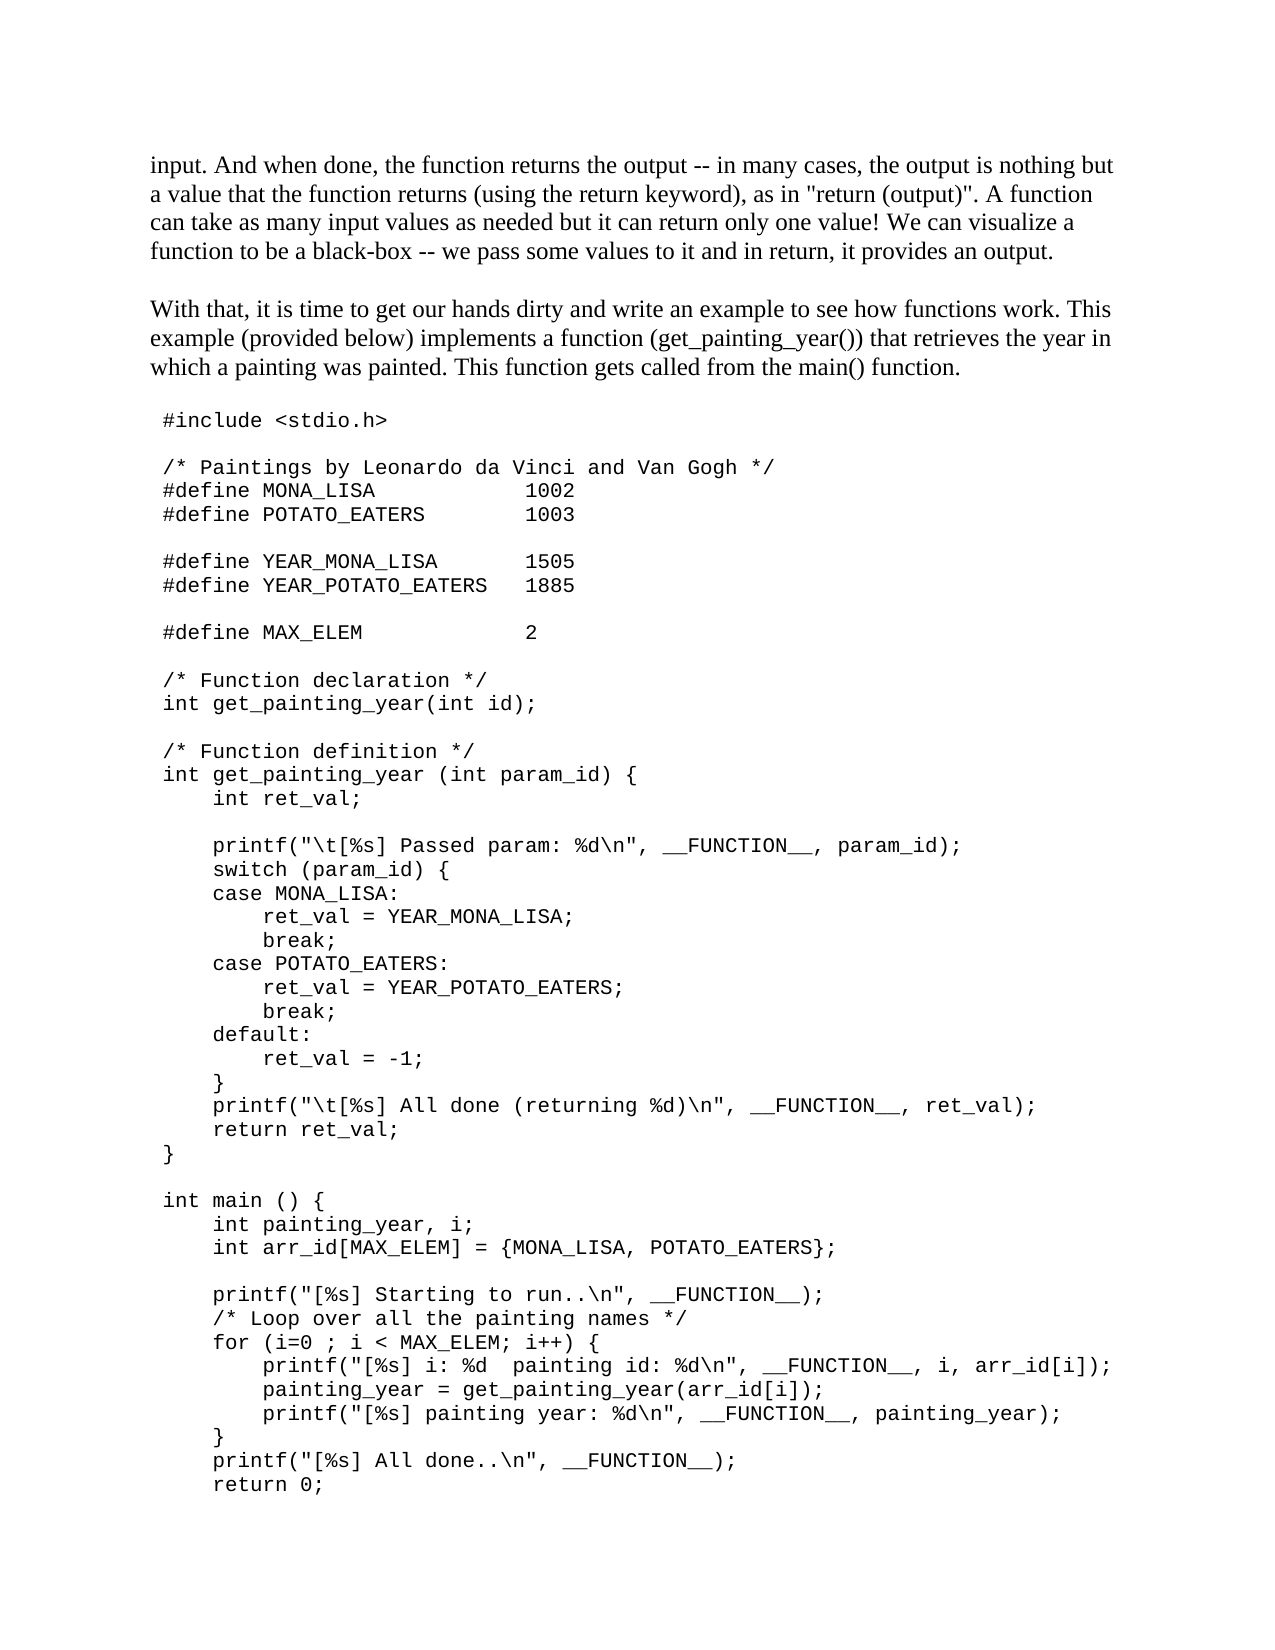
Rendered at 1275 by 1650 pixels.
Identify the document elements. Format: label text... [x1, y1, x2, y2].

text int main () { [150, 1190, 1125, 1213]
text default: [150, 1024, 1125, 1048]
text #define YEAR_POTATO_EATERS 1885 [150, 575, 1125, 599]
text int arr_id[MAX_ELEM] = {MONA_LISA, POTATO_EATERS}; [150, 1237, 1125, 1261]
text return ret_val; [150, 1119, 1125, 1143]
text /* Function definition */ [150, 741, 1125, 764]
text printf("[%s] All done..\n", __FUNCTION__); [150, 1450, 1125, 1474]
text return 0; [150, 1474, 1125, 1497]
text break; [150, 930, 1125, 953]
text printf("[%s] i: %d painting id: %d\n", __FUNCTION__, i, arr_id[i]); [150, 1355, 1125, 1379]
text } [150, 1072, 1125, 1095]
text /* Loop over all the painting names */ [150, 1308, 1125, 1332]
text } [150, 1426, 1125, 1450]
text int get_painting_year (int param_id) { [150, 764, 1125, 788]
text printf("[%s] Starting to run..\n", __FUNCTION__); [150, 1284, 1125, 1308]
text switch (param_id) { [150, 859, 1125, 882]
text int get_painting_year(int id); [150, 693, 1125, 717]
text #define MAX_ELEM 2 [150, 622, 1125, 646]
text int ret_val; [150, 788, 1125, 812]
text break; [150, 1001, 1125, 1024]
text printf("\t[%s] Passed param: %d\n", __FUNCTION__, param_id); [150, 835, 1125, 859]
text painting_year = get_painting_year(arr_id[i]); [150, 1379, 1125, 1403]
text #define YEAR_MONA_LISA 1505 [150, 551, 1125, 575]
text case MONA_LISA: [150, 882, 1125, 906]
text ret_val = -1; [150, 1048, 1125, 1072]
text int painting_year, i; [150, 1213, 1125, 1237]
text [150, 150, 1125, 265]
text #define MONA_LISA 1002 [150, 481, 1125, 504]
text With that, it is time to get our hands dirty and write an example to see how functions work. This example (provided below) implements a function (get_painting_year()) that retrieves the year in which a painting was painted. This function gets called from the main() function. [150, 294, 1125, 380]
text printf("\t[%s] All done (returning %d)\n", __FUNCTION__, ret_val); [150, 1095, 1125, 1119]
text ret_val = YEAR_POTATO_EATERS; [150, 977, 1125, 1001]
text #define POTATO_EATERS 1003 [150, 504, 1125, 528]
text for (i=0 ; i < MAX_ELEM; i++) { [150, 1332, 1125, 1355]
text } [150, 1143, 1125, 1166]
text /* Function declaration */ [150, 670, 1125, 693]
text ret_val = YEAR_MONA_LISA; [150, 906, 1125, 930]
text #include <stdio.h> [150, 409, 1125, 433]
text /* Paintings by Leonardo da Vinci and Van Gogh */ [150, 457, 1125, 481]
text printf("[%s] painting year: %d\n", __FUNCTION__, painting_year); [150, 1403, 1125, 1426]
text case POTATO_EATERS: [150, 953, 1125, 977]
